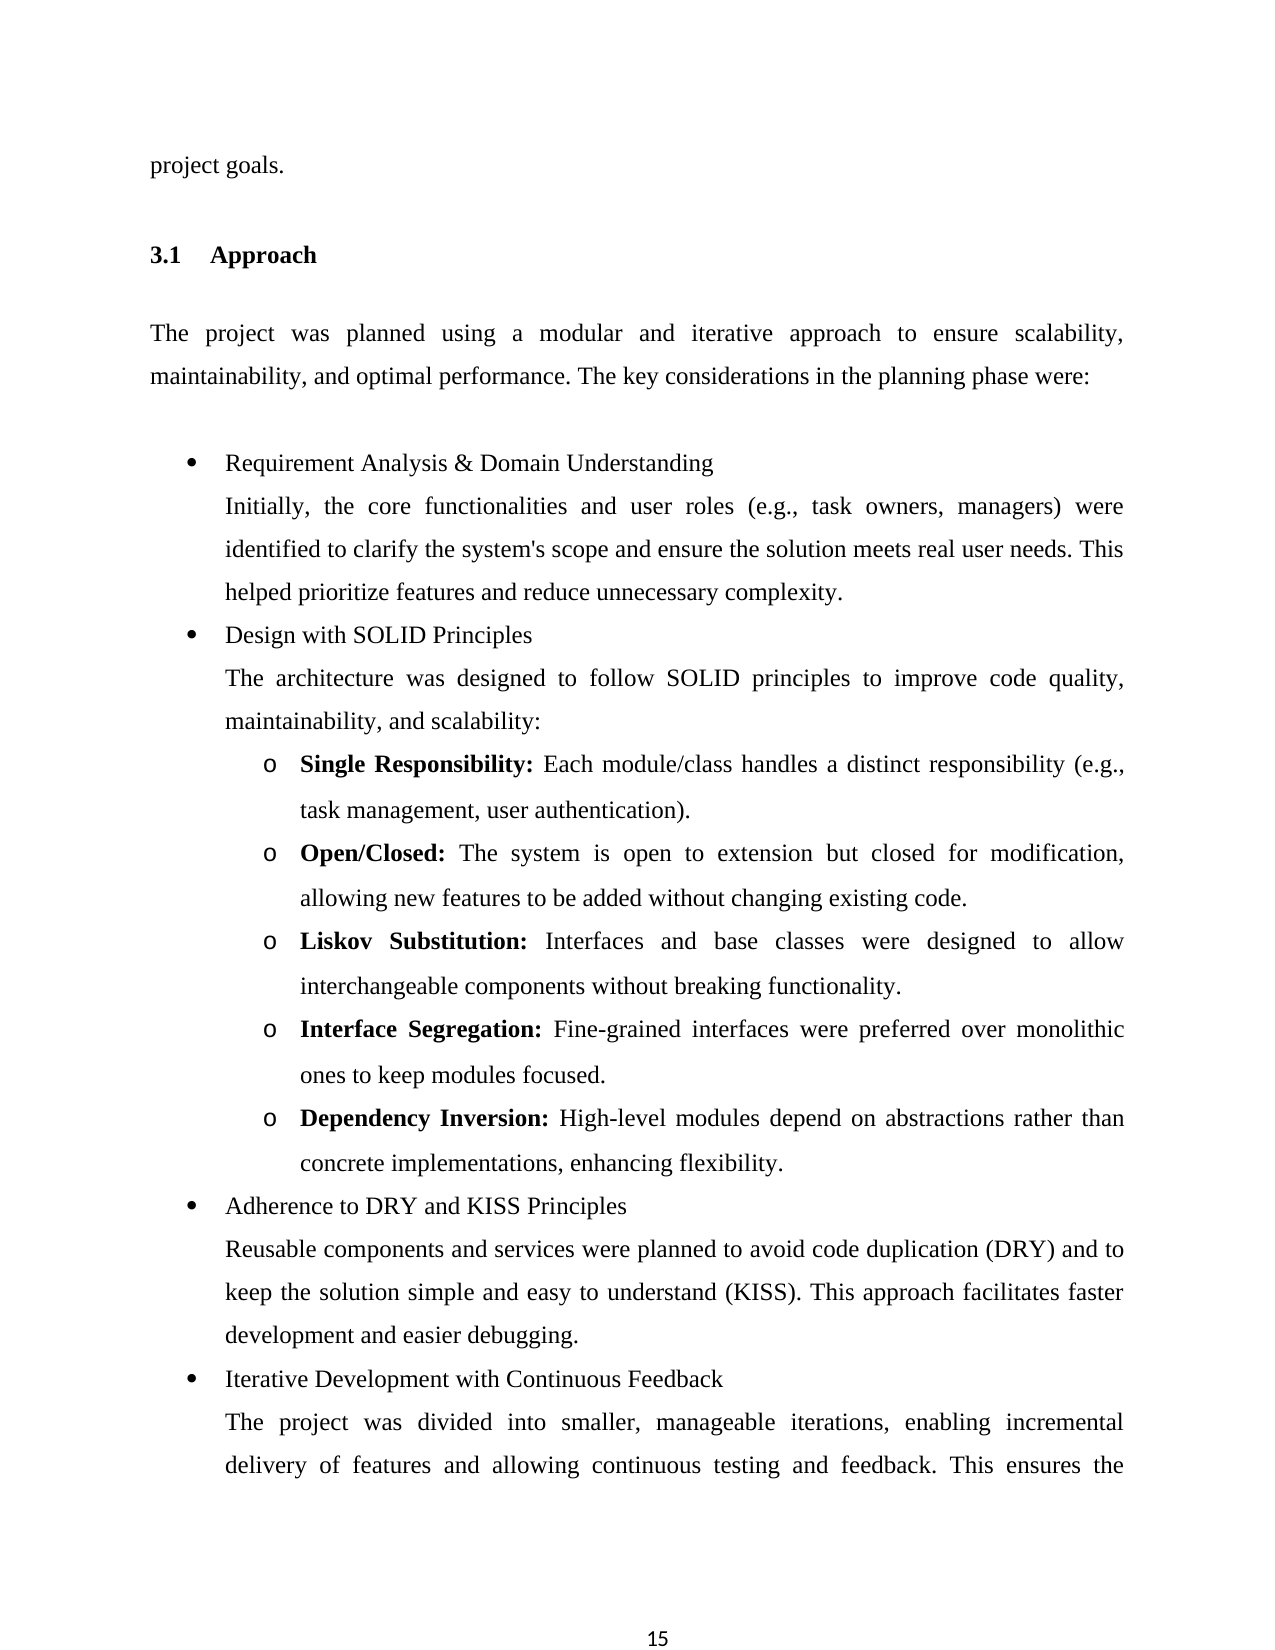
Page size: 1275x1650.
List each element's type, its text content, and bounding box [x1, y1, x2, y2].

list Iterative Development with Continuous Feedback [187, 1364, 1125, 1392]
list Initially, the core functionalities and user roles (e.g., task owners, managers) were identified to clarify the system's scope and ensure the solution meets real user needs. This helped prioritize features and reduce unnecessary complexity. [225, 491, 1125, 606]
list Single Responsibility: Each module/class handles a distinct responsibility (e.g., task management, user authentication). [262, 749, 1125, 823]
list Design with SOLID Principles [187, 620, 1125, 649]
list Adherence to DRY and KISS Principles [187, 1191, 1125, 1220]
text The project was planned using a modular and iterative approach to ensure scalability, maintainability, and optimal performance. The key considerations in the planning phase were: [150, 318, 1125, 390]
list Open/Closed: The system is open to extension but closed for modification, allowing new features to be added without changing existing code. [262, 838, 1125, 912]
list Reusable components and services were planned to avoid code duplication (DRY) and to keep the solution simple and easy to understand (KISS). This approach facilitates faster development and easier debugging. [225, 1234, 1125, 1349]
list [225, 1407, 1125, 1479]
list Liskov Substitution: Interfaces and base classes were designed to allow interchangeable components without breaking functionality. [262, 926, 1125, 1000]
list Dependency Inversion: High-level modules depend on abstractions rather than concrete implementations, enhancing flexibility. [262, 1103, 1125, 1177]
list Interface Segregation: Fine-grained interfaces were preferred over monolithic ones to keep modules focused. [262, 1014, 1125, 1088]
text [150, 150, 1125, 179]
subtitle Approach [150, 240, 1125, 269]
list Requirement Analysis & Domain Understanding [187, 448, 1125, 476]
list The architecture was designed to follow SOLID principles to improve code quality, maintainability, and scalability: [225, 663, 1125, 735]
